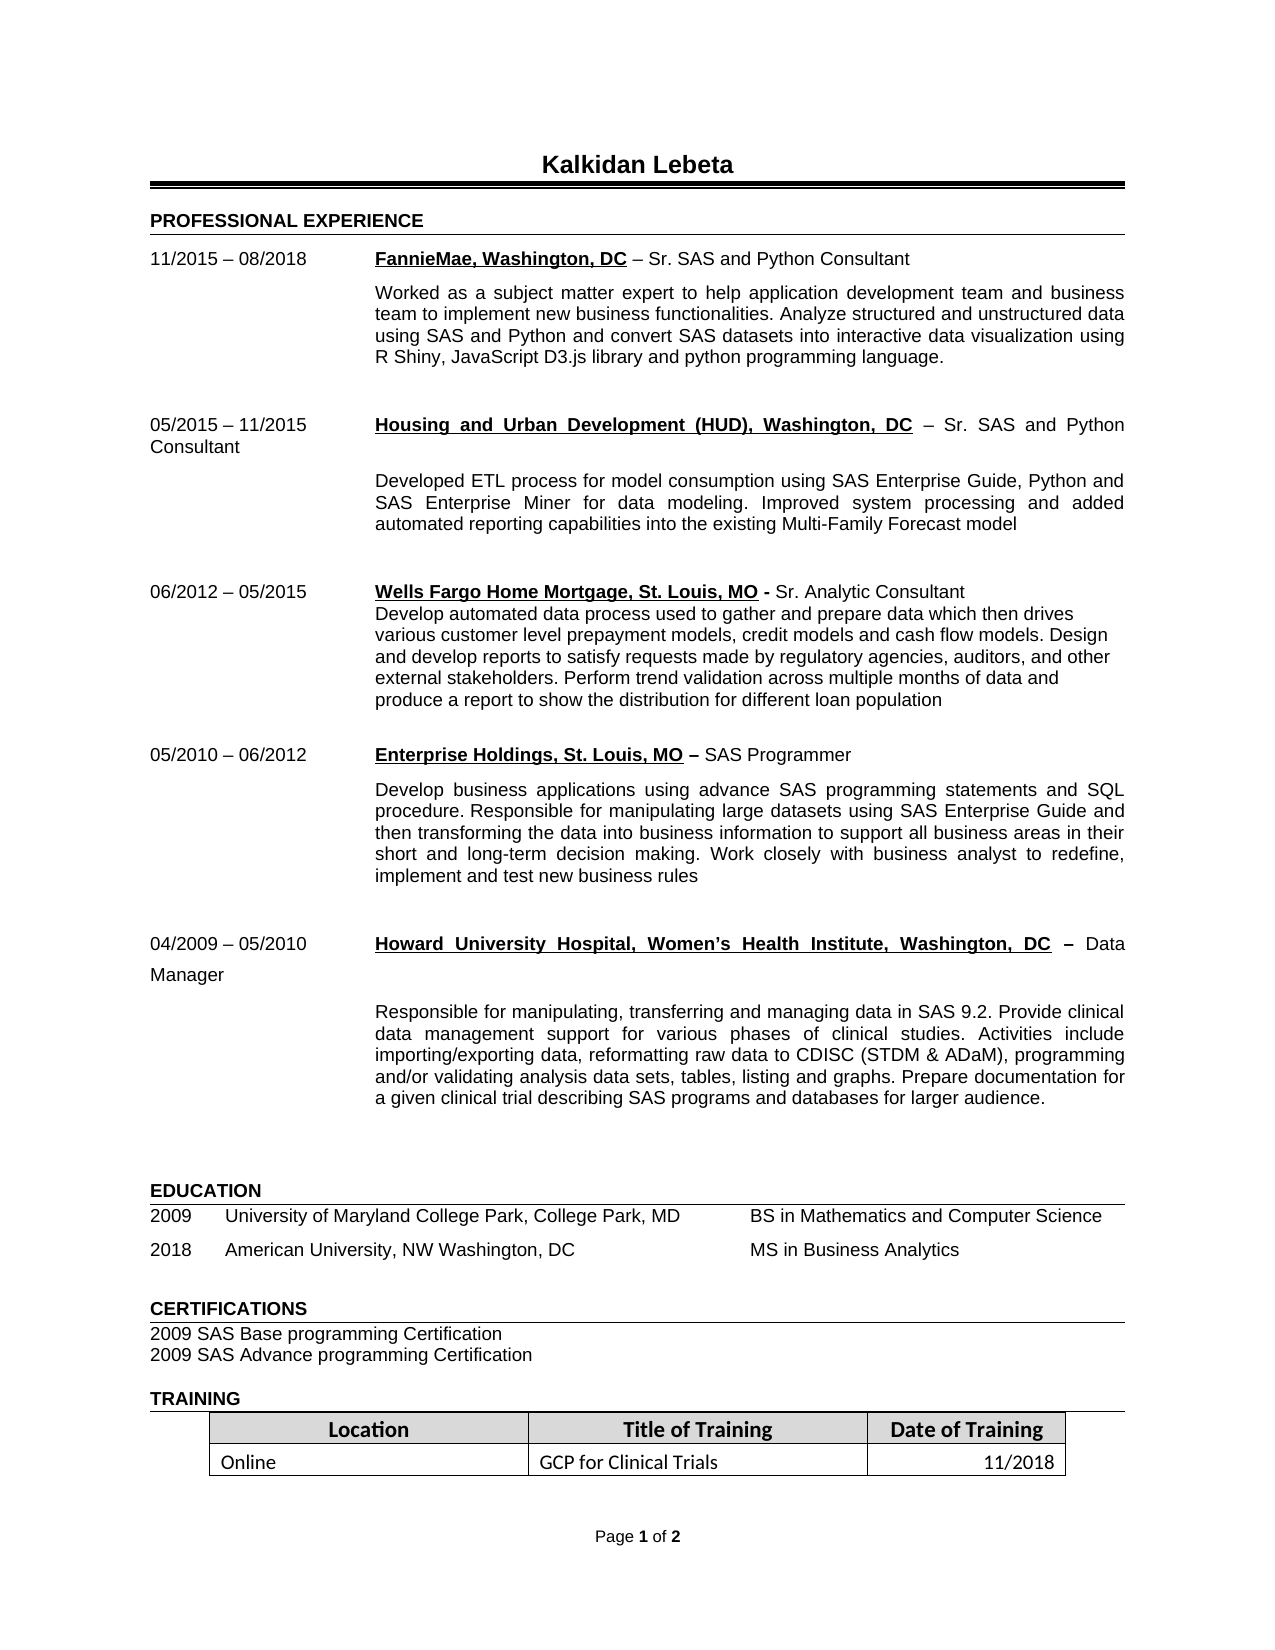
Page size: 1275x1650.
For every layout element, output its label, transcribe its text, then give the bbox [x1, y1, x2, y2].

text 05/2010 – 06/2012 Enterprise Holdings, St. Louis, MO – SAS Programmer [150, 744, 1125, 766]
subtitle PROFESSIONAL EXPERIENCE [150, 210, 1125, 234]
subtitle Kalkidan Lebeta [150, 150, 1125, 181]
text Develop automated data process used to gather and prepare data which then drives various customer level prepayment models, credit models and cash flow models. Design and develop reports to satisfy requests made by regulatory agencies, auditors, and other external stakeholders. Perform trend validation across multiple months of data and produce a report to show the distribution for different loan population [375, 602, 1125, 710]
text 2009 SAS Advance programming Certification [150, 1344, 1125, 1366]
table_cell GCP for Clinical Trials [529, 1444, 867, 1474]
text Worked as a subject matter expert to help application development team and business team to implement new business functionalities. Analyze structured and unstructured data using SAS and Python and convert SAS datasets into interactive data visualization using R Shiny, JavaScript D3.js library and python programming language. [375, 281, 1125, 368]
text Developed ETL process for model consumption using SAS Enterprise Guide, Python and SAS Enterprise Miner for data modeling. Improved system processing and added automated reporting capabilities into the existing Multi-Family Forecast model [375, 470, 1125, 534]
text Develop business applications using advance SAS programming statements and SQL procedure. Responsible for manipulating large datasets using SAS Enterprise Guide and then transforming the data into business information to support all business areas in their short and long-term decision making. Work closely with business analyst to redefine, implement and test new business rules [375, 778, 1125, 886]
table_header Location [210, 1413, 528, 1443]
text Responsible for manipulating, transferring and managing data in SAS 9.2. Provide clinical data management support for various phases of clinical studies. Activities include importing/exporting data, reformatting raw data to CDISC (STDM & ADaM), programming and/or validating analysis data sets, tables, listing and graphs. Prepare documentation for a given clinical trial describing SAS programs and databases for larger audience. [375, 1001, 1125, 1109]
table_cell Online [210, 1444, 528, 1474]
table_header Date of Training [868, 1413, 1065, 1443]
text 06/2012 – 05/2015 Wells Fargo Home Mortgage, St. Louis, MO - Sr. Analytic Consultant [150, 569, 1125, 602]
subtitle EDUCATION [150, 1180, 1125, 1204]
subtitle CERTIFICATIONS [150, 1298, 1125, 1322]
text 2018 American University, NW Washington, DC MS in Business Analytics [150, 1239, 1125, 1261]
table_cell 11/2018 [868, 1444, 1065, 1474]
text 05/2015 – 11/2015 Housing and Urban Development (HUD), Washington, DC – Sr. SAS and Python Consultant [150, 414, 1125, 457]
text 2009 SAS Base programming Certification [150, 1323, 1125, 1344]
table_header Title of Training [529, 1413, 867, 1443]
text 11/2015 – 08/2018 FannieMae, Washington, DC – Sr. SAS and Python Consultant [150, 247, 1125, 269]
subtitle TRAINING [150, 1387, 1125, 1411]
text 04/2009 – 05/2010 Howard University Hospital, Women’s Health Institute, Washington, DC – Data Manager [150, 933, 1125, 988]
text 2009 University of Maryland College Park, College Park, MD BS in Mathematics and Computer Science [150, 1205, 1125, 1226]
